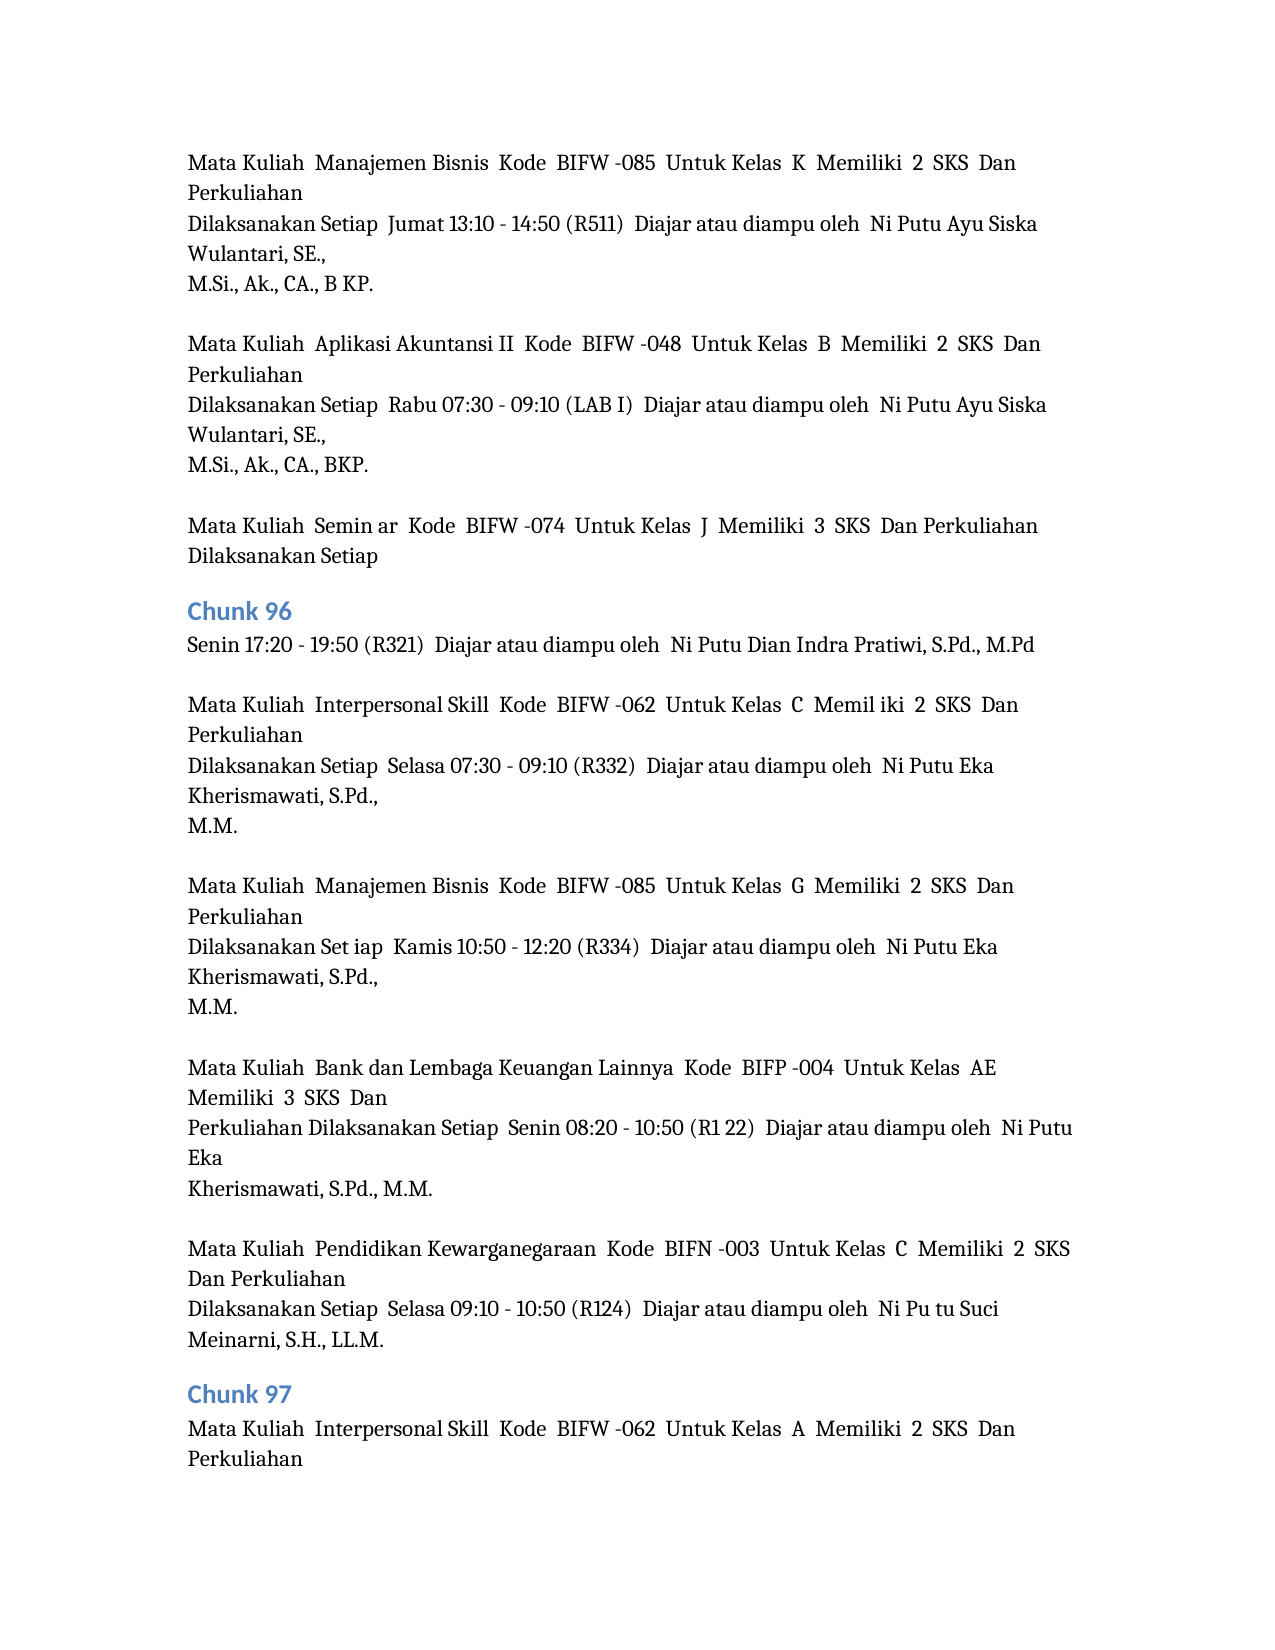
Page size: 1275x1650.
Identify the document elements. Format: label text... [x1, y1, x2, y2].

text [187, 150, 1087, 569]
subtitle Chunk 96 [187, 594, 1087, 627]
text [187, 1415, 1087, 1472]
text Senin 17:20 - 19:50 (R321) Diajar atau diampu oleh Ni Putu Dian Indra Pratiwi, S.Pd., M.Pd Mata Kuliah Interpersonal Skill Kode BIFW -062 Untuk Kelas C Memil iki 2 SKS Dan Perkuliahan Dilaksanakan Setiap Selasa 07:30 - 09:10 (R332) Diajar atau diampu oleh Ni Putu Eka Kherismawati, S.Pd., M.M. Mata Kuliah Manajemen Bisnis Kode BIFW -085 Untuk Kelas G Memiliki 2 SKS Dan Perkuliahan Dilaksanakan Set iap Kamis 10:50 - 12:20 (R334) Diajar atau diampu oleh Ni Putu Eka Kherismawati, S.Pd., M.M. Mata Kuliah Bank dan Lembaga Keuangan Lainnya Kode BIFP -004 Untuk Kelas AE Memiliki 3 SKS Dan Perkuliahan Dilaksanakan Setiap Senin 08:20 - 10:50 (R1 22) Diajar atau diampu oleh Ni Putu Eka Kherismawati, S.Pd., M.M. Mata Kuliah Pendidikan Kewarganegaraan Kode BIFN -003 Untuk Kelas C Memiliki 2 SKS Dan Perkuliahan Dilaksanakan Setiap Selasa 09:10 - 10:50 (R124) Diajar atau diampu oleh Ni Pu tu Suci Meinarni, S.H., LL.M. [187, 632, 1087, 1353]
subtitle Chunk 97 [187, 1377, 1087, 1411]
